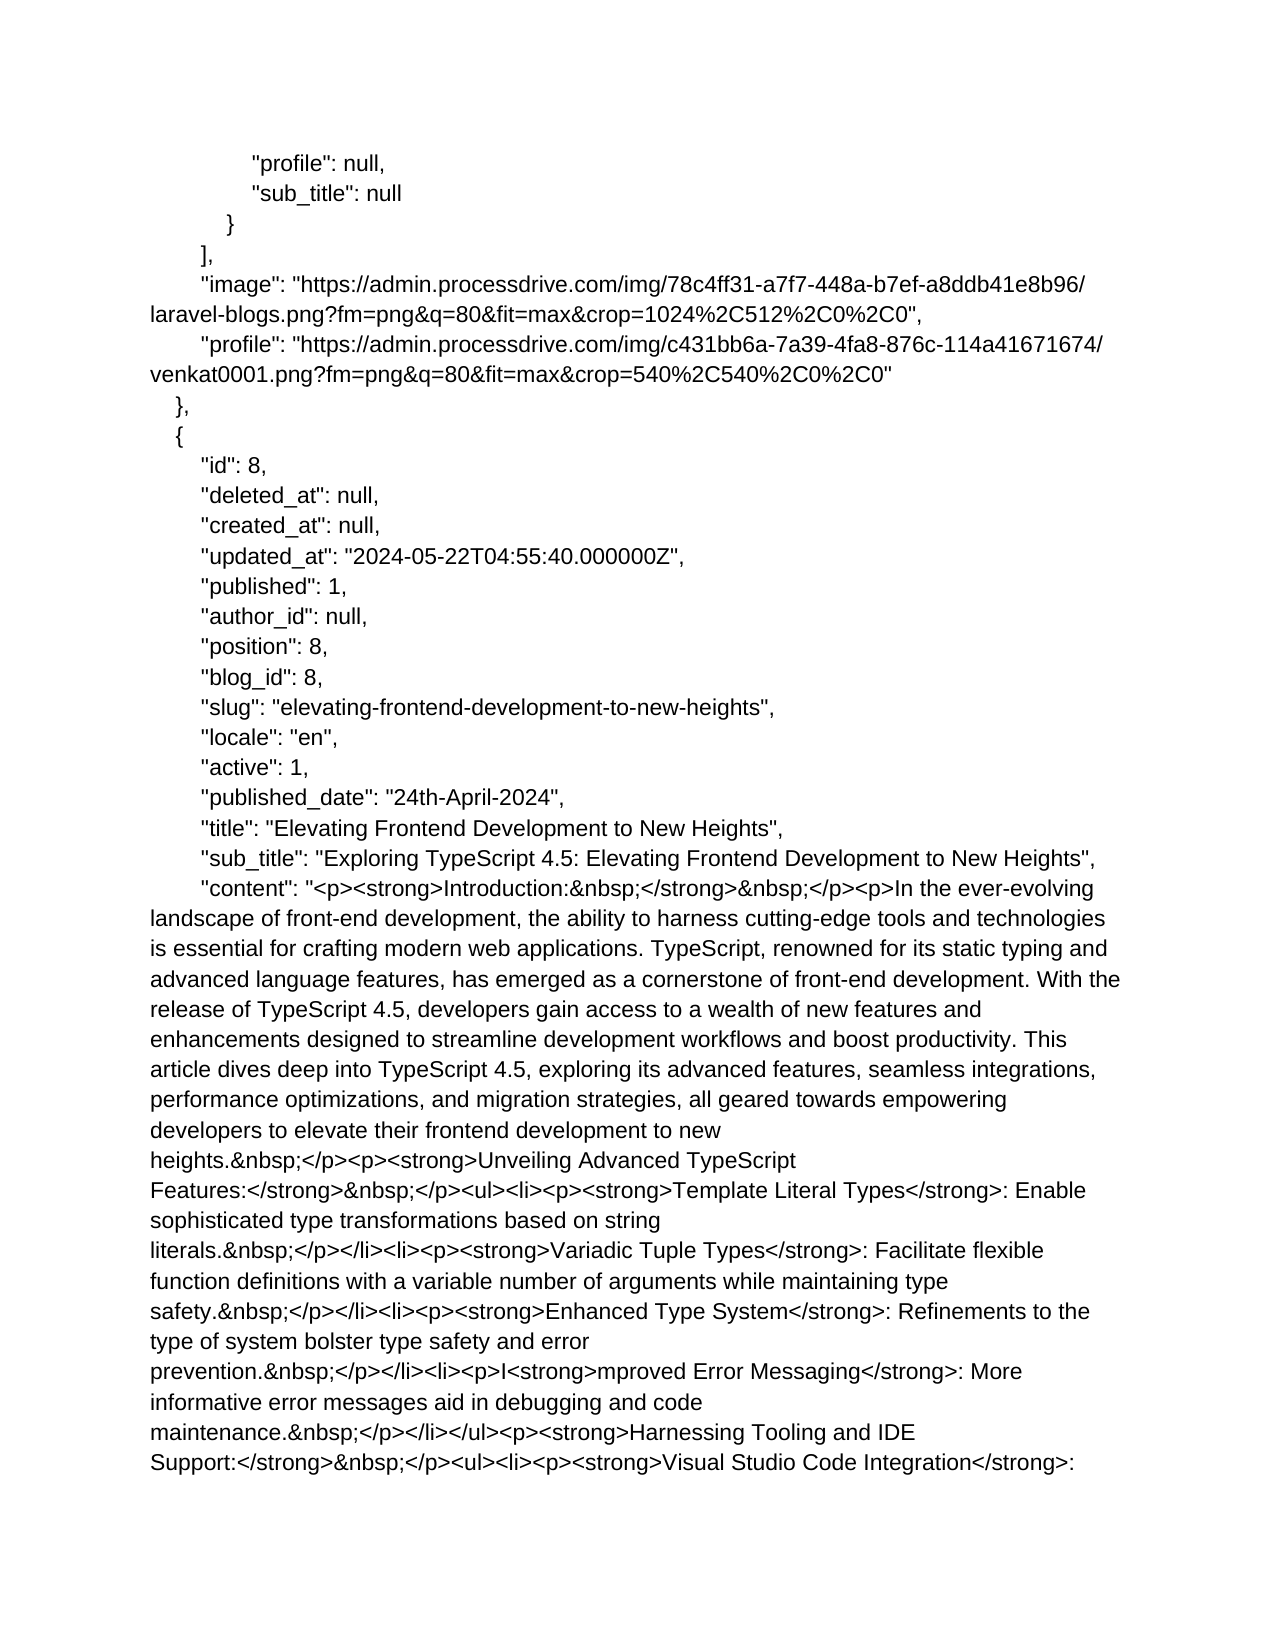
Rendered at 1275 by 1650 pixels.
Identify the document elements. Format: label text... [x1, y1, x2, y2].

text "active": 1, [150, 754, 1125, 781]
text "image": "https://admin.processdrive.com/img/78c4ff31-a7f7-448a-b7ef-a8ddb41e8b96/laravel-blogs.png?fm=png&q=80&fit=max&crop=1024%2C512%2C0%2C0", [150, 271, 1125, 327]
text "position": 8, [150, 633, 1125, 660]
text ], [150, 241, 1125, 267]
text "locale": "en", [150, 724, 1125, 750]
text "profile": "https://admin.processdrive.com/img/c431bb6a-7a39-4fa8-876c-114a41671674/venkat0001.png?fm=png&q=80&fit=max&crop=540%2C540%2C0%2C0" [150, 331, 1125, 388]
text }, [150, 392, 1125, 418]
text "sub_title": "Exploring TypeScript 4.5: Elevating Frontend Development to New Heights", [150, 845, 1125, 871]
text "title": "Elevating Frontend Development to New Heights", [150, 814, 1125, 841]
text "id": 8, [150, 452, 1125, 478]
text "deleted_at": null, [150, 482, 1125, 509]
text "slug": "elevating-frontend-development-to-new-heights", [150, 694, 1125, 720]
text "published_date": "24th-April-2024", [150, 784, 1125, 811]
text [150, 875, 1125, 1475]
text "blog_id": 8, [150, 663, 1125, 690]
text } [150, 210, 1125, 237]
text "profile": null, [150, 150, 1125, 176]
text "sub_title": null [150, 180, 1125, 207]
text "published": 1, [150, 573, 1125, 599]
text "author_id": null, [150, 603, 1125, 629]
text "created_at": null, [150, 512, 1125, 539]
text "updated_at": "2024-05-22T04:55:40.000000Z", [150, 543, 1125, 569]
text { [150, 422, 1125, 448]
